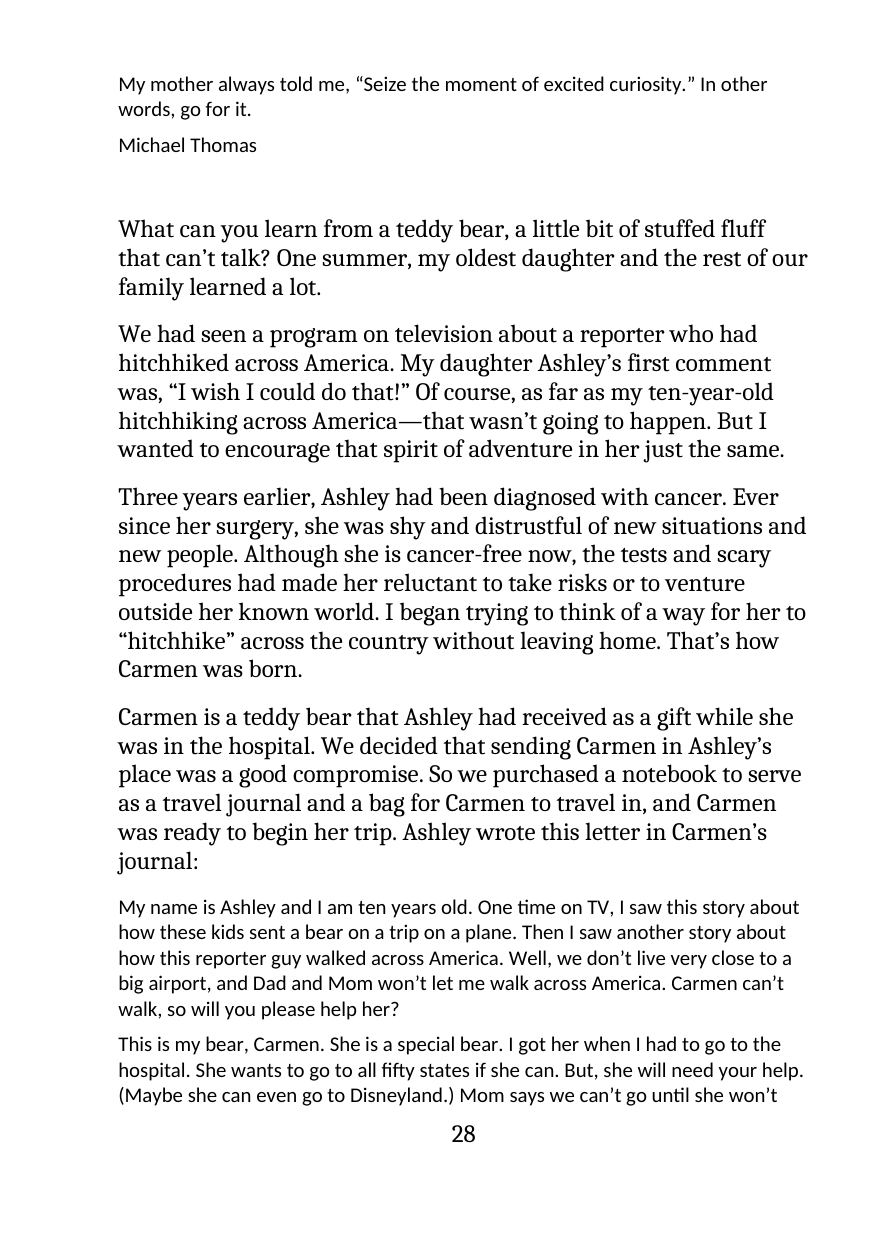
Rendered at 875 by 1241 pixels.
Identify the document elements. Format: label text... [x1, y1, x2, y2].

text Michael Thomas [118, 132, 809, 157]
text We had seen a program on television about a reporter who had hitchhiked across America. My daughter Ashley’s first comment was, “I wish I could do that!” Of course, as far as my ten-year-old hitchhiking across America—that wasn’t going to happen. But I wanted to encourage that spirit of adventure in her just the same. [118, 320, 809, 464]
text What can you learn from a teddy bear, a little bit of stuffed fluff that can’t talk? One summer, my oldest daughter and the rest of our family learned a lot. [118, 215, 809, 302]
text My name is Ashley and I am ten years old. One time on TV, I saw this story about how these kids sent a bear on a trip on a plane. Then I saw another story about how this reporter guy walked across America. Well, we don’t live very close to a big airport, and Dad and Mom won’t let me walk across America. Carmen can’t walk, so will you please help her? [118, 894, 809, 1021]
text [118, 1032, 809, 1108]
text Three years earlier, Ashley had been diagnosed with cancer. Ever since her surgery, she was shy and distrustful of new situations and new people. Although she is cancer-free now, the tests and scary procedures had made her reluctant to take risks or to venture outside her known world. I began trying to think of a way for her to “hitchhike” across the country without leaving home. That’s how Carmen was born. [118, 483, 809, 684]
text My mother always told me, “Seize the moment of excited curiosity.” In other words, go for it. [118, 71, 809, 122]
text Carmen is a teddy bear that Ashley had received as a gift while she was in the hospital. We decided that sending Carmen in Ashley’s place was a good compromise. So we purchased a notebook to serve as a travel journal and a bag for Carmen to travel in, and Carmen was ready to begin her trip. Ashley wrote this letter in Carmen’s journal: [118, 703, 809, 875]
